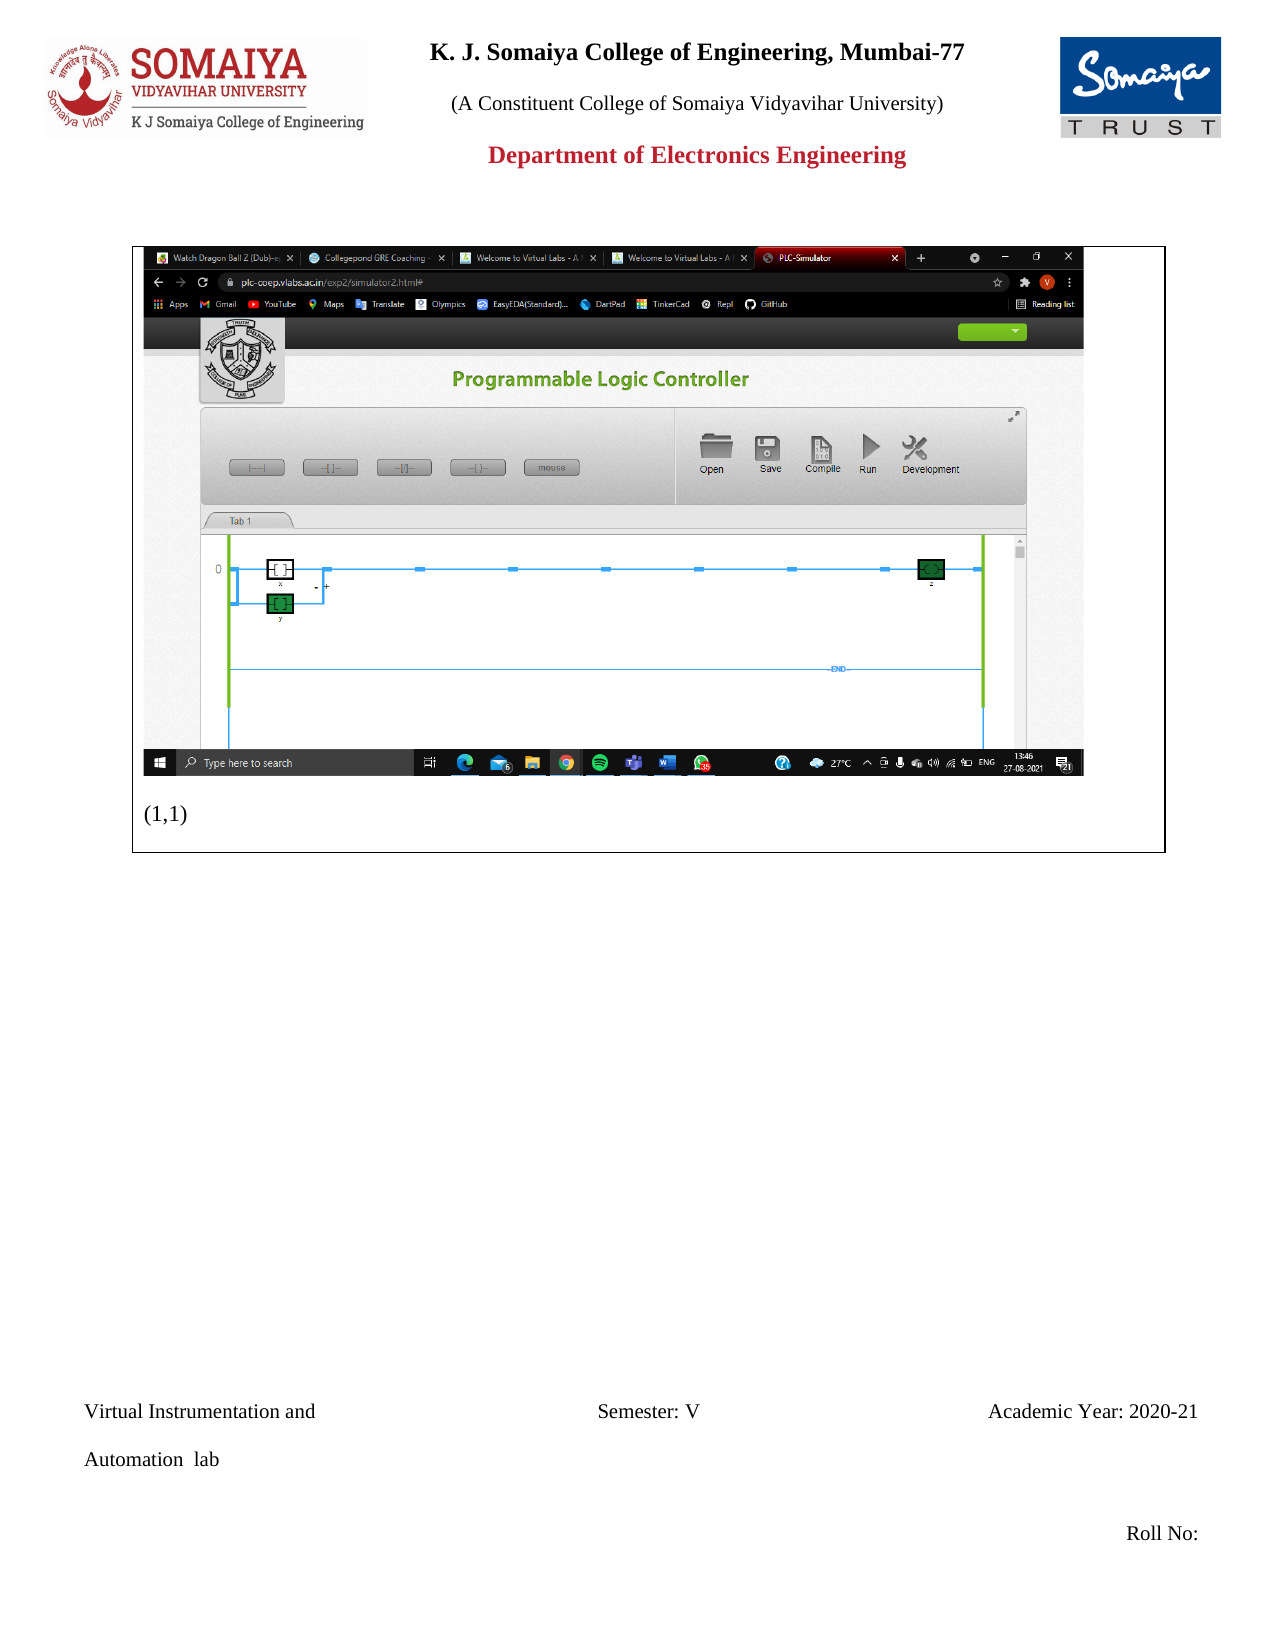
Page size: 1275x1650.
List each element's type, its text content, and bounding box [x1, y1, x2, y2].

picture [143, 246, 1084, 776]
picture [42, 37, 367, 138]
table_cell AND (0,0) (1,0) (0,1) (1,1) OR (0,0) (1,0) (0,1) (1,1) NOT 1 0 NAND (0,0) (0,1) (1,0) (1,1) NOR (0,0) (0,1) (1,0) (1,1) XOR (0,0) (1,0) (0,1) (1,1) [133, 247, 1164, 852]
picture [1060, 37, 1222, 138]
